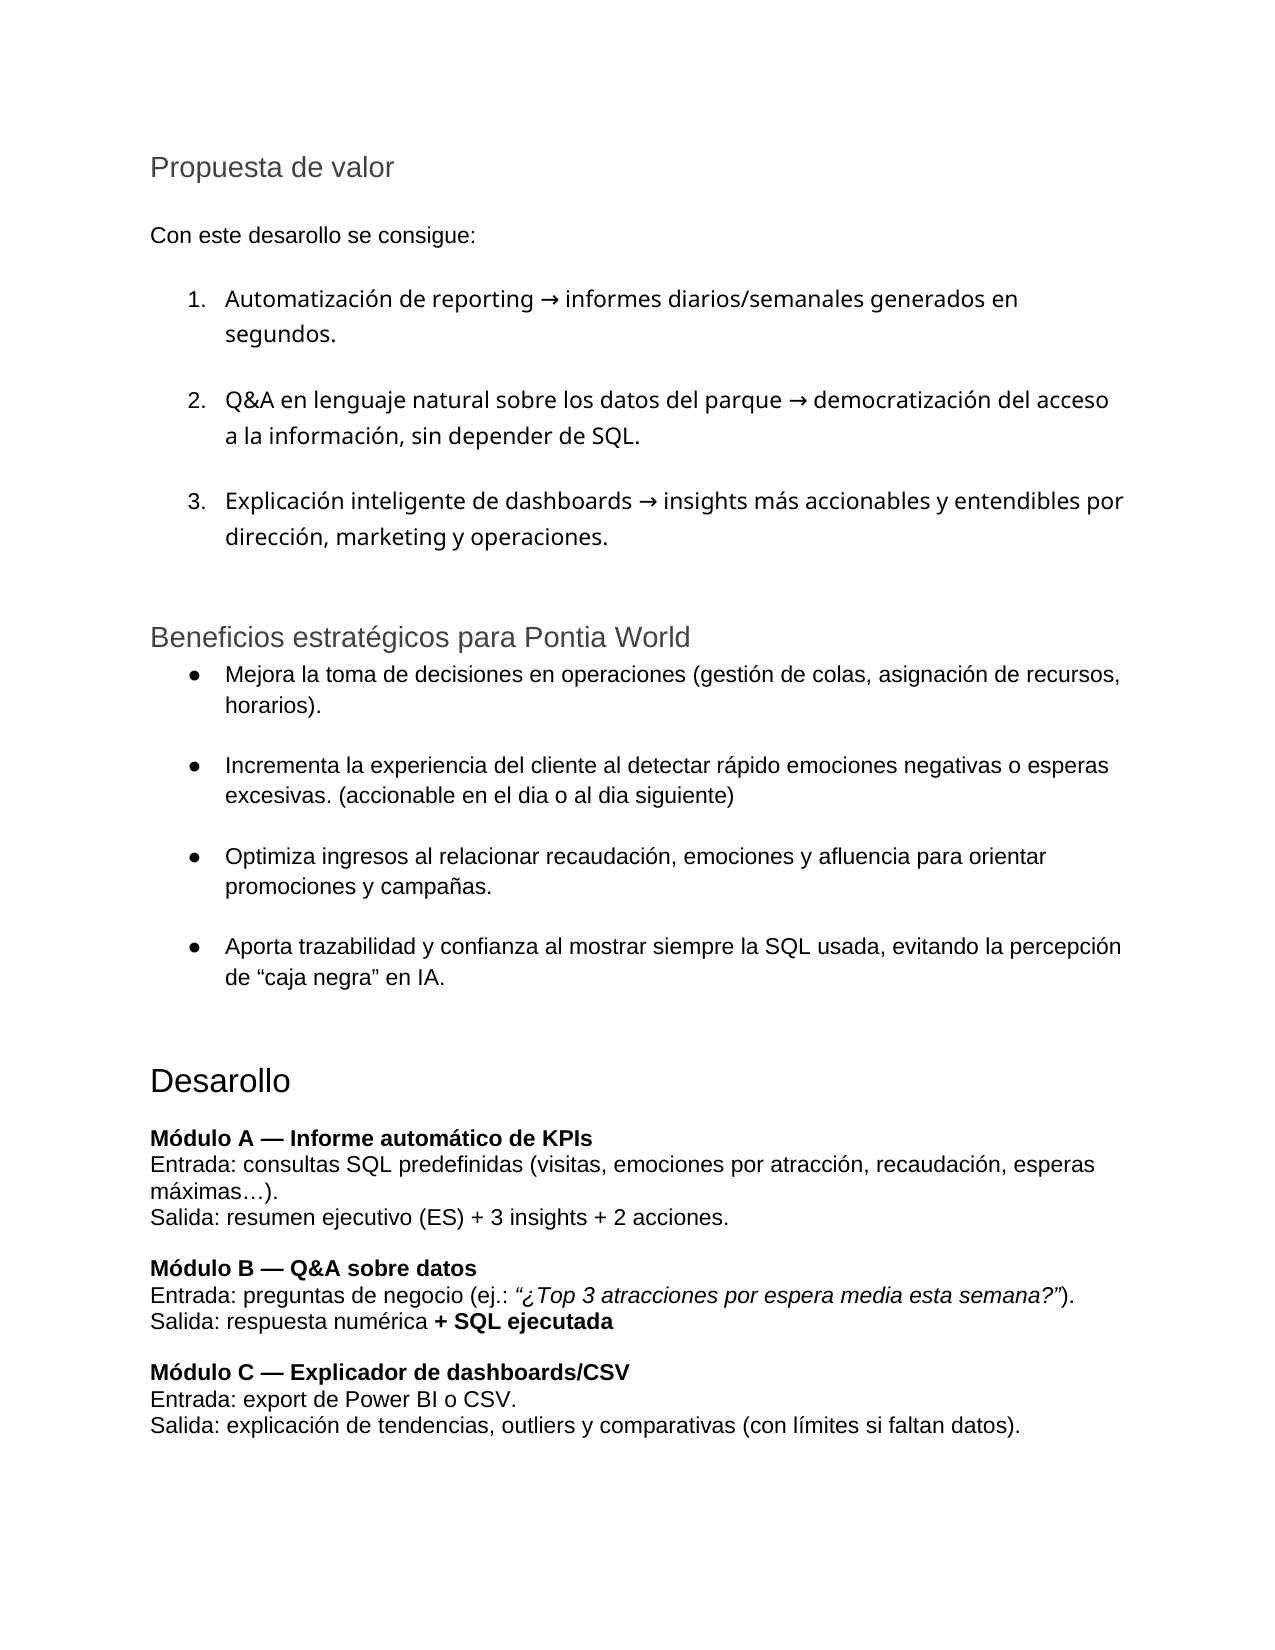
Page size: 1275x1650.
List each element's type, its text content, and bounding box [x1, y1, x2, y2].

list Automatización de reporting → informes diarios/semanales generados en segundos. [187, 282, 1125, 380]
list Mejora la toma de decisiones en operaciones (gestión de colas, asignación de recursos, horarios). [187, 661, 1125, 748]
text Módulo B — Q&A sobre datos Entrada: preguntas de negocio (ej.: “¿Top 3 atracciones por espera media esta semana?”). Salida: respuesta numérica + SQL ejecutada [150, 1255, 1125, 1334]
text Módulo C — Explicador de dashboards/CSV Entrada: export de Power BI o CSV. Salida: explicación de tendencias, outliers y comparativas (con límites si faltan datos). [150, 1359, 1125, 1438]
text Módulo A — Informe automático de KPIs Entrada: consultas SQL predefinidas (visitas, emociones por atracción, recaudación, esperas máximas…). Salida: resumen ejecutivo (ES) + 3 insights + 2 acciones. [150, 1125, 1125, 1230]
subtitle Propuesta de valor [150, 150, 1125, 183]
subtitle Beneficios estratégicos para Pontia World [150, 619, 1125, 653]
subtitle Desarollo [150, 1061, 1125, 1100]
list Aporta trazabilidad y confianza al mostrar siempre la SQL usada, evitando la percepción de “caja negra” en IA. [187, 933, 1125, 990]
list Optimiza ingresos al relacionar recaudación, emociones y afluencia para orientar promociones y campañas. [187, 843, 1125, 929]
text Con este desarollo se consigue: [150, 222, 1125, 248]
list Explicación inteligente de dashboards → insights más accionables y entendibles por dirección, marketing y operaciones. [187, 485, 1125, 582]
list Q&A en lenguaje natural sobre los datos del parque → democratización del acceso a la información, sin depender de SQL. [187, 384, 1125, 481]
list Incrementa la experiencia del cliente al detectar rápido emociones negativas o esperas excesivas. (accionable en el dia o al dia siguiente) [187, 752, 1125, 839]
